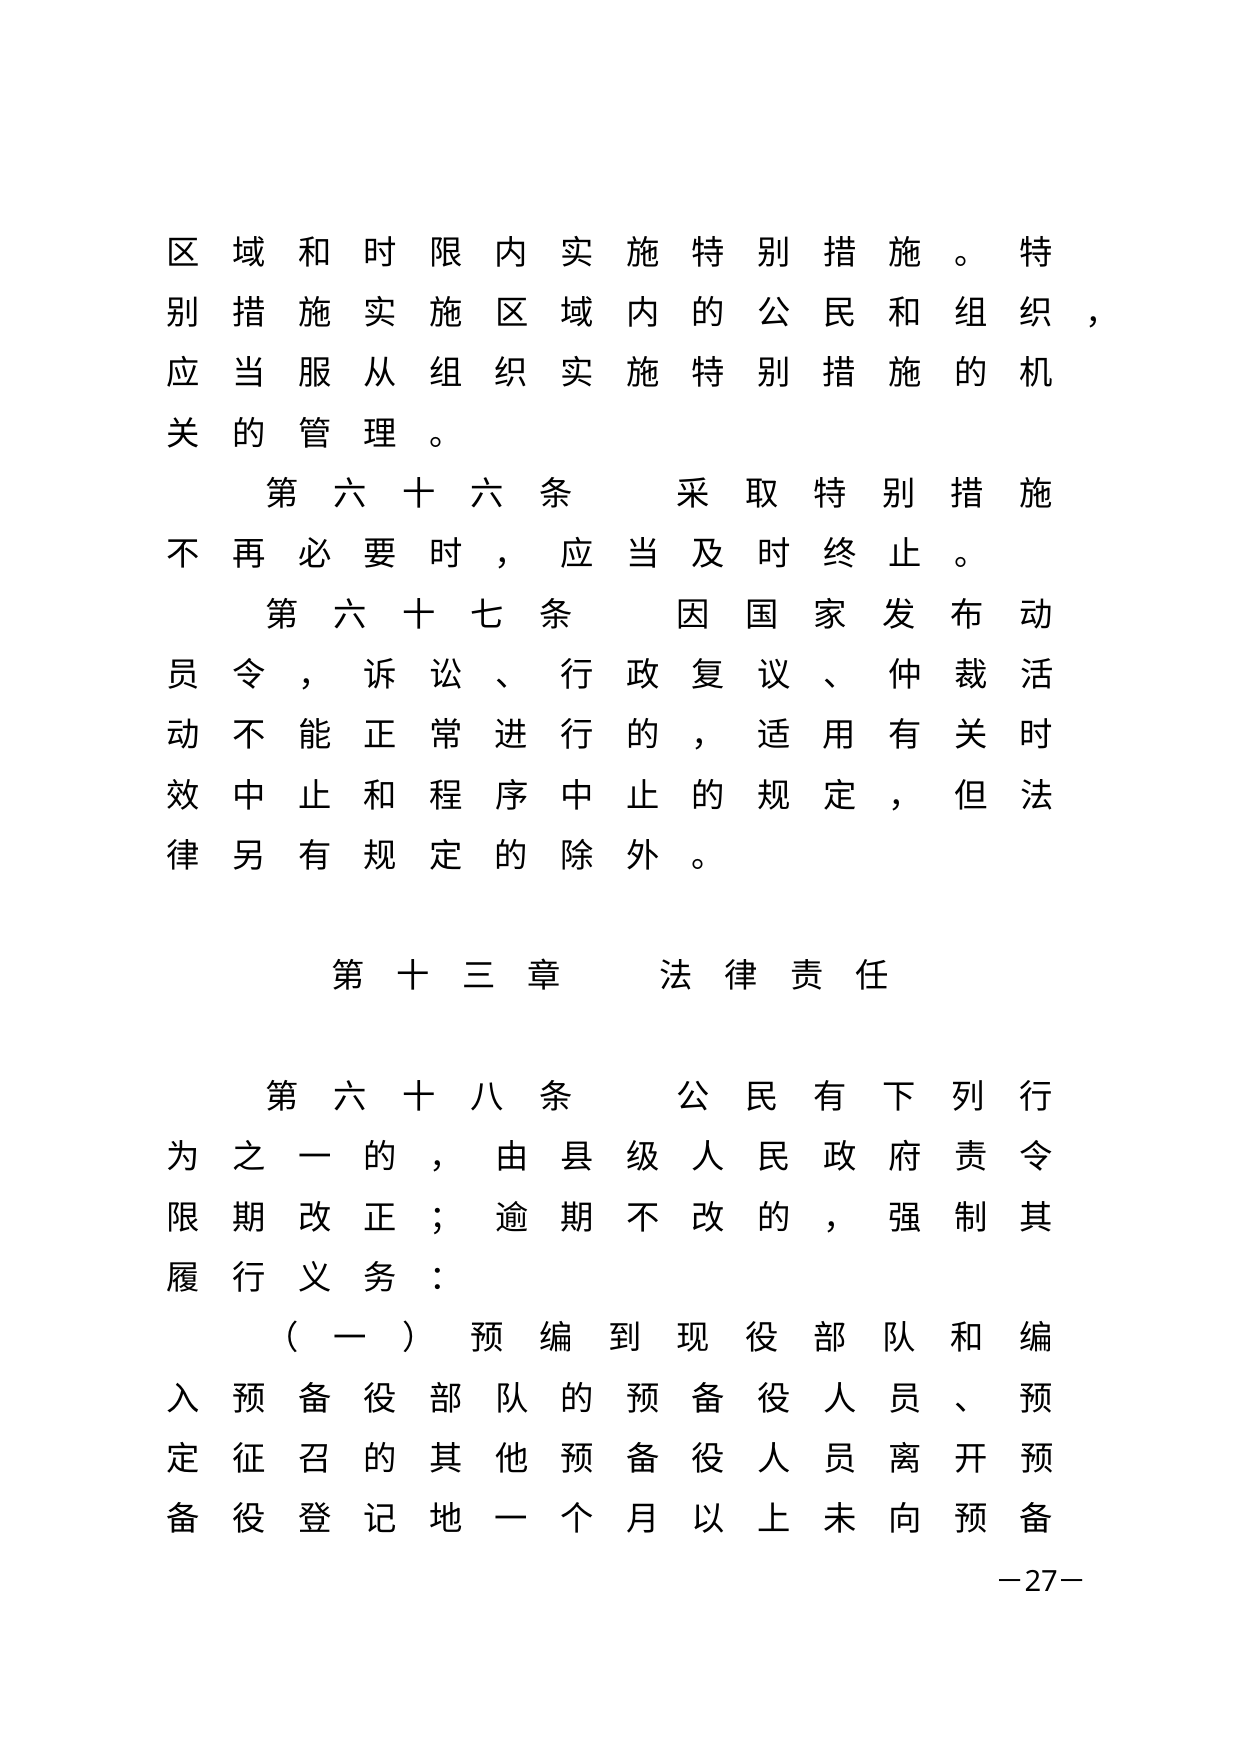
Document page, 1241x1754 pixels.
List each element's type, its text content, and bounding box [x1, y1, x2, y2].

text （一）预编到现役部队和编入预备役部队的预备役人员、预定征召的其他预备役人员离开预备役登记地一个月以上未向预备役登记的兵役机关报告的； [167, 1305, 1085, 1546]
text 第六十八条 公民有下列行为之一的，由县级人民政府责令限期改正；逾期不改的，强制其履行义务： [167, 1064, 1085, 1305]
text 第六十五条 组织实施特别措施的机关应当在规定的权限、区域和时限内实施特别措施。特别措施实施区域内的公民和组织，应当服从组织实施特别措施的机关的管理。 [167, 219, 1085, 461]
text 第六十六条 采取特别措施不再必要时，应当及时终止。 [167, 461, 1085, 581]
text 第十三章 法律责任 [167, 943, 1085, 1003]
text 第六十七条 因国家发布动员令，诉讼、行政复议、仲裁活动不能正常进行的，适用有关时效中止和程序中止的规定，但法律另有规定的除外。 [167, 581, 1085, 883]
